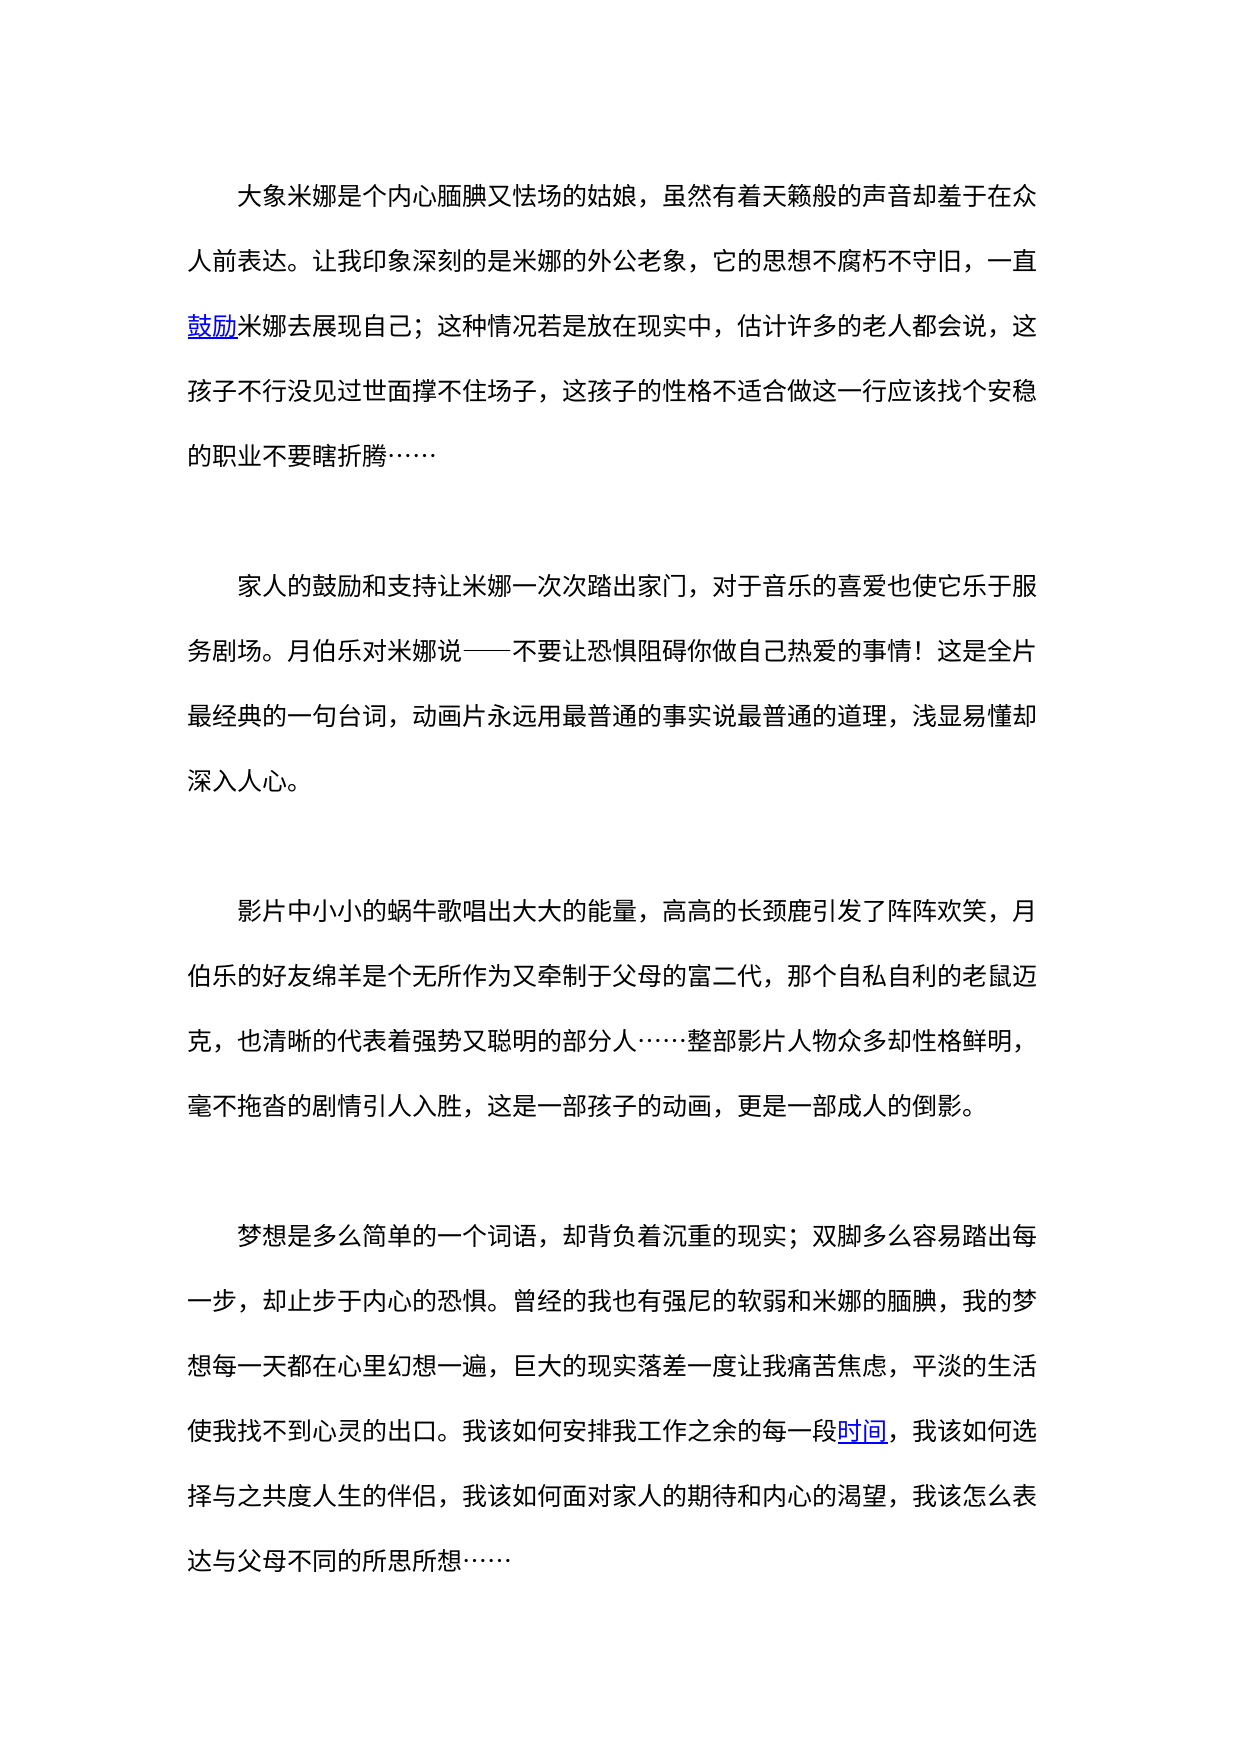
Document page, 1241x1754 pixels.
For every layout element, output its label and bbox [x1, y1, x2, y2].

text [187, 162, 1053, 1592]
